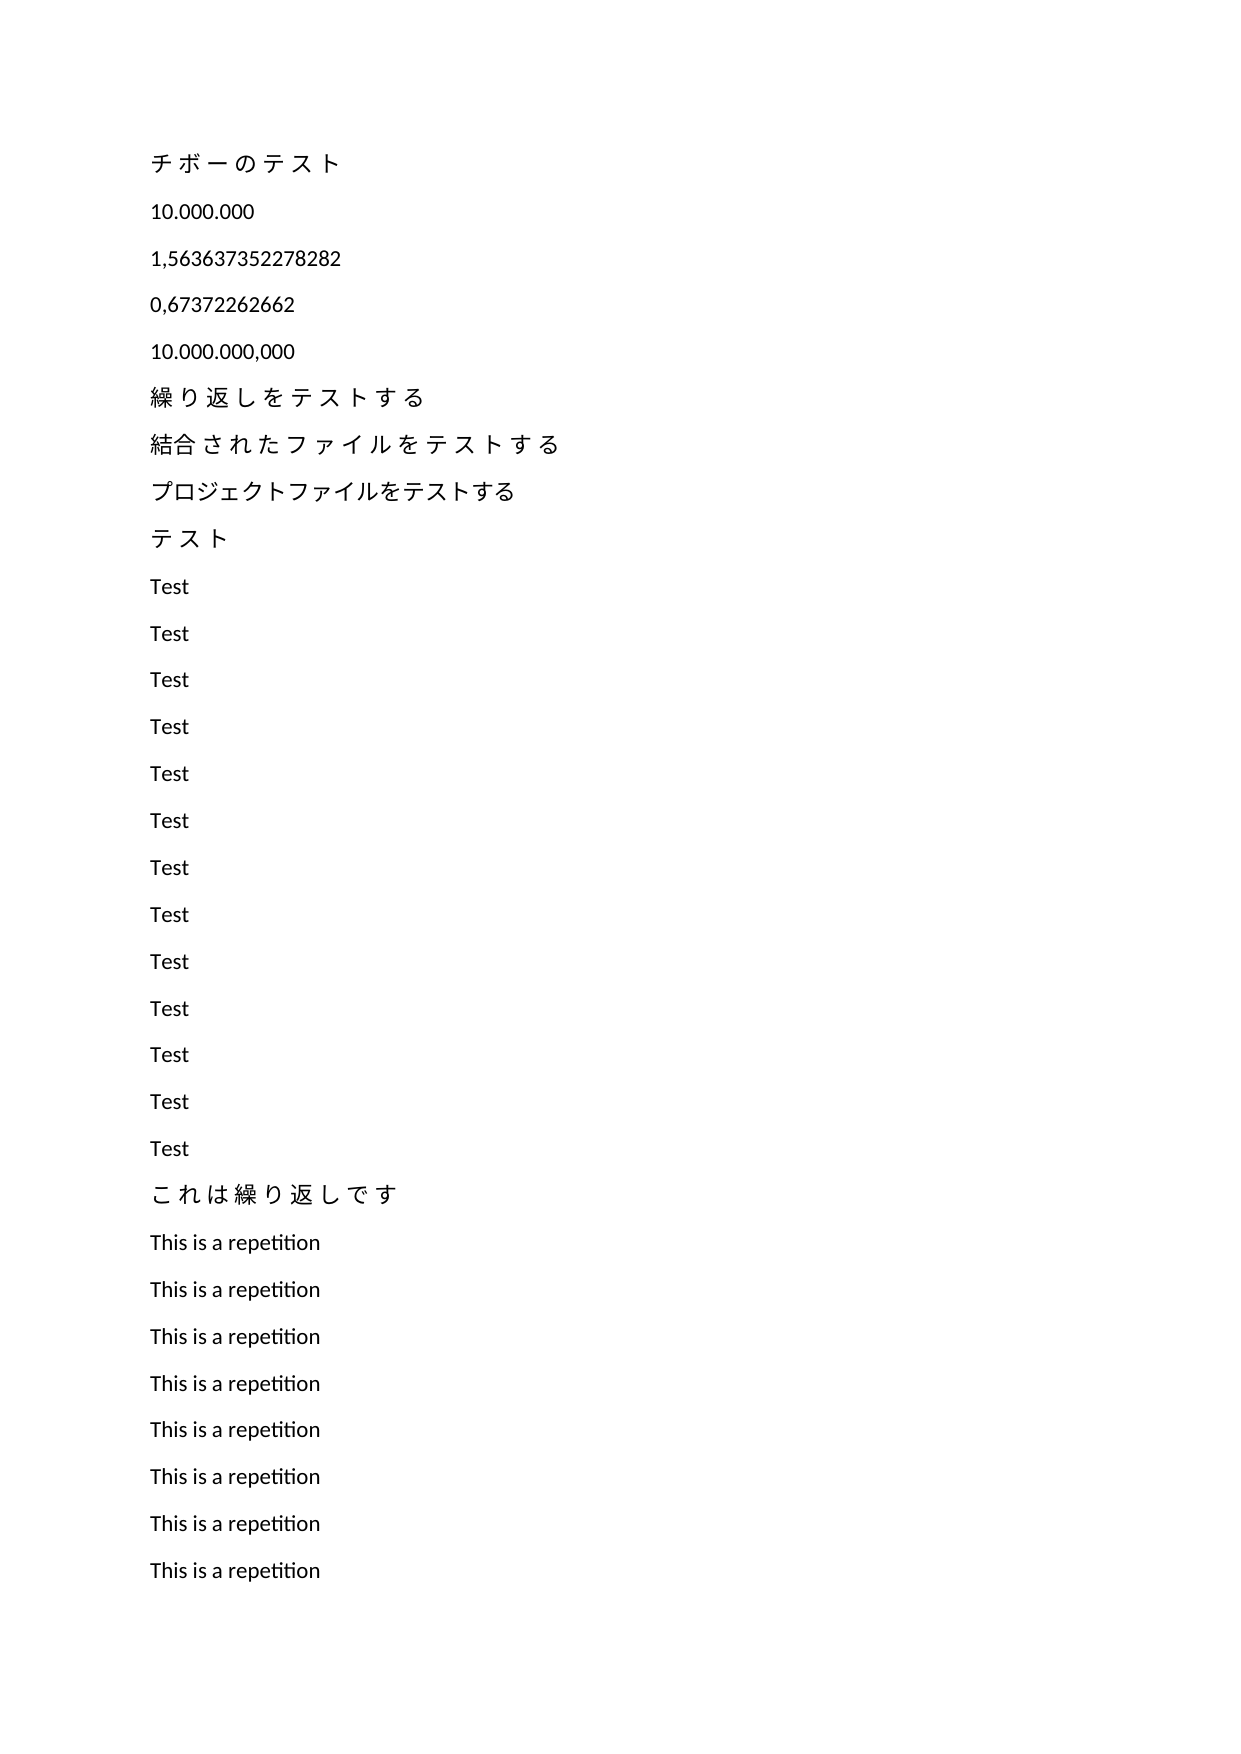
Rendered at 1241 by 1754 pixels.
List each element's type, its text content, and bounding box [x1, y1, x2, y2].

text This is a repetition [150, 1416, 1090, 1444]
text This is a repetition [150, 1322, 1090, 1350]
text チ ボ ー の テ ス ト [150, 150, 1090, 178]
text Test [150, 759, 1090, 787]
text Test [150, 572, 1090, 600]
text Test [150, 666, 1090, 694]
text 繰 り 返 し を テ ス ト す る [150, 384, 1090, 412]
text Test [150, 619, 1090, 647]
text This is a repetition [150, 1228, 1090, 1256]
text Test [150, 712, 1090, 741]
text Test [150, 900, 1090, 928]
text 0,67372262662 [150, 291, 1090, 319]
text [150, 1556, 1090, 1584]
text Test [150, 853, 1090, 881]
text This is a repetition [150, 1462, 1090, 1491]
text Test [150, 994, 1090, 1022]
text Test [150, 806, 1090, 834]
text 10.000.000 [150, 197, 1090, 225]
text Test [150, 1134, 1090, 1162]
text Test [150, 947, 1090, 975]
text Test [150, 1041, 1090, 1069]
text This is a repetition [150, 1369, 1090, 1397]
text Test [150, 1087, 1090, 1116]
text テ ス ト [150, 525, 1090, 553]
text 結合 さ れ た フ ァ イ ル を テ ス ト す る [150, 431, 1090, 459]
text こ れ は 繰 り 返 し で す [150, 1181, 1090, 1209]
text This is a repetition [150, 1275, 1090, 1303]
text This is a repetition [150, 1509, 1090, 1537]
text 10.000.000,000 [150, 337, 1090, 366]
text 1,563637352278282 [150, 244, 1090, 272]
text プロジェクトファイルをテストする [150, 478, 1090, 506]
